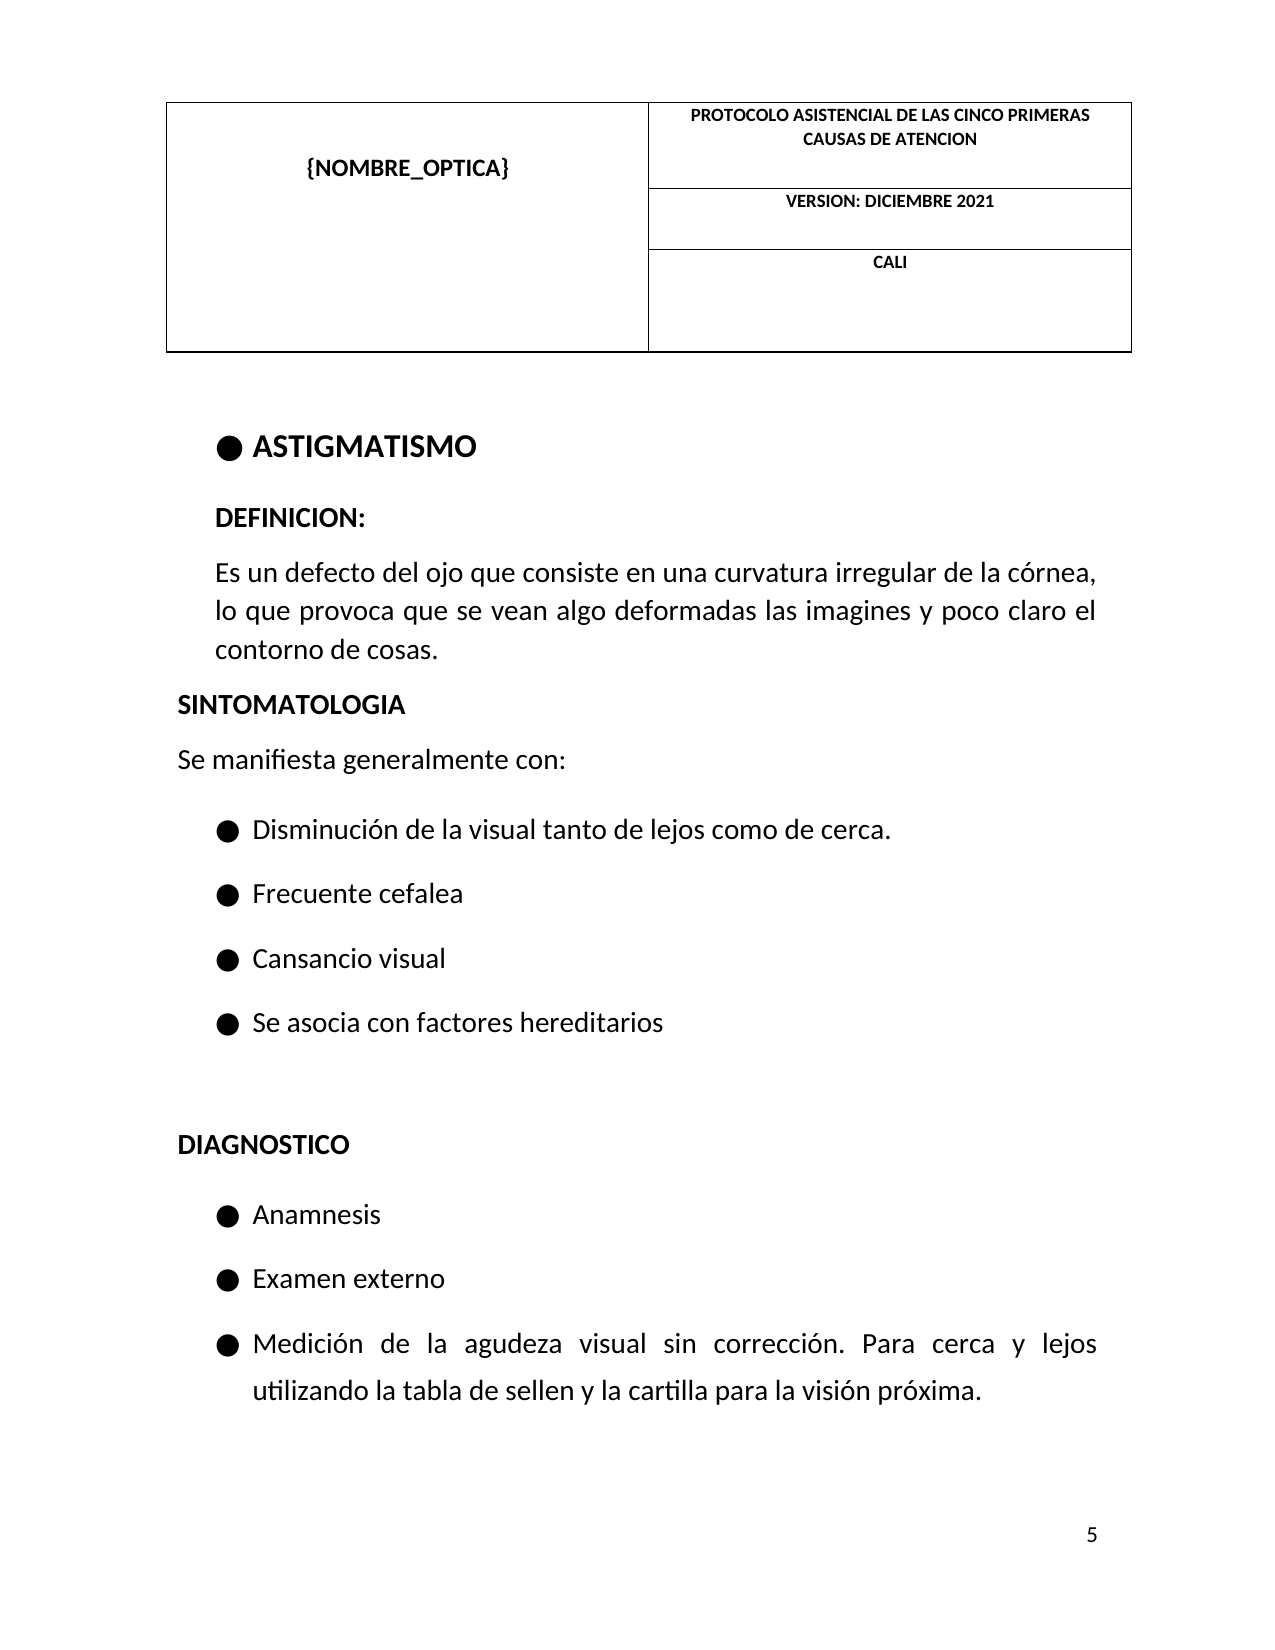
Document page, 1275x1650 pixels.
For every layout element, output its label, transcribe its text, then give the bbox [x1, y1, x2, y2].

list Anamnesis [215, 1181, 1098, 1241]
list Medición de la agudeza visual sin corrección. Para cerca y lejos utilizando la tabla de sellen y la cartilla para la visión próxima. [215, 1310, 1098, 1408]
list Examen externo [215, 1245, 1098, 1305]
text DEFINICION: [215, 499, 1098, 534]
text SINTOMATOLOGIA [177, 686, 1098, 722]
text Se manifiesta generalmente con: [177, 741, 1098, 777]
list ASTIGMATISMO [215, 408, 1098, 477]
text Es un defecto del ojo que consiste en una curvatura irregular de la córnea, lo que provoca que se vean algo deformadas las imagines y poco claro el contorno de cosas. [215, 554, 1098, 666]
list Se asocia con factores hereditarios [215, 989, 1098, 1049]
list Frecuente cefalea [215, 861, 1098, 920]
text DIAGNOSTICO [177, 1126, 1098, 1161]
list Cansancio visual [215, 925, 1098, 985]
list Disminución de la visual tanto de lejos como de cerca. [215, 796, 1098, 856]
